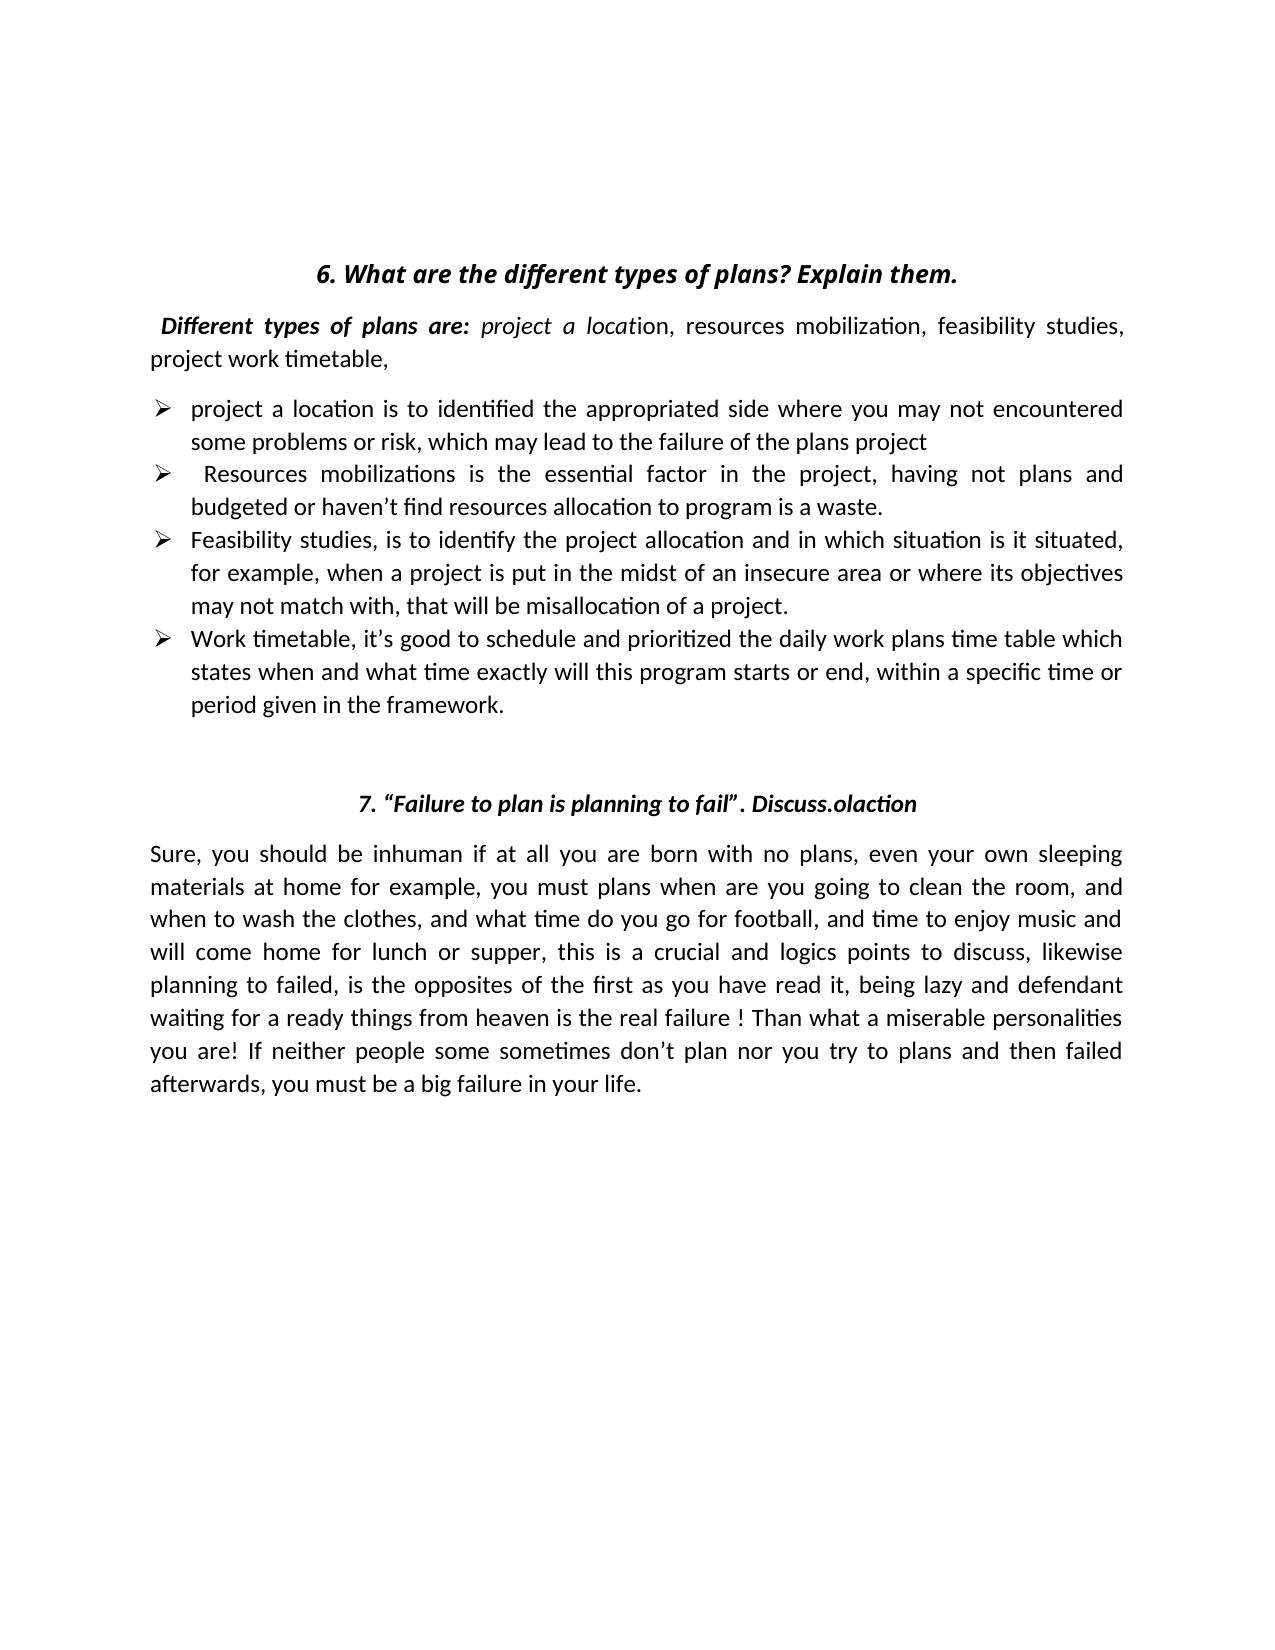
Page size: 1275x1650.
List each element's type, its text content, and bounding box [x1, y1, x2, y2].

text Sure, you should be inhuman if at all you are born with no plans, even your own sleeping materials at home for example, you must plans when are you going to clean the room, and when to wash the clothes, and what time do you go for football, and time to enjoy music and will come home for lunch or supper, this is a crucial and logics points to discuss, likewise planning to failed, is the opposites of the first as you have read it, being lazy and defendant waiting for a ready things from heaven is the real failure ! Than what a miserable personalities you are! If neither people some sometimes don’t plan nor you try to plans and then failed afterwards, you must be a big failure in your life. [150, 838, 1125, 1099]
text 6. What are the different types of plans? Explain them. [150, 257, 1125, 291]
text Different types of plans are: project a location, resources mobilization, feasibility studies, project work timetable, [150, 310, 1125, 374]
text 7. “Failure to plan is planning to fail”. Discuss.olaction [150, 788, 1125, 819]
list project a location is to identified the appropriated side where you may not encountered some problems or risk, which may lead to the failure of the plans project [153, 393, 1125, 456]
list Work timetable, it’s good to schedule and prioritized the daily work plans time table which states when and what time exactly will this program starts or end, within a specific time or period given in the framework. [153, 623, 1125, 719]
list Feasibility studies, is to identify the project allocation and in which situation is it situated, for example, when a project is put in the midst of an insecure area or where its objectives may not match with, that will be misallocation of a project. [153, 524, 1125, 621]
list Resources mobilizations is the essential factor in the project, having not plans and budgeted or haven’t find resources allocation to program is a waste. [153, 459, 1125, 522]
